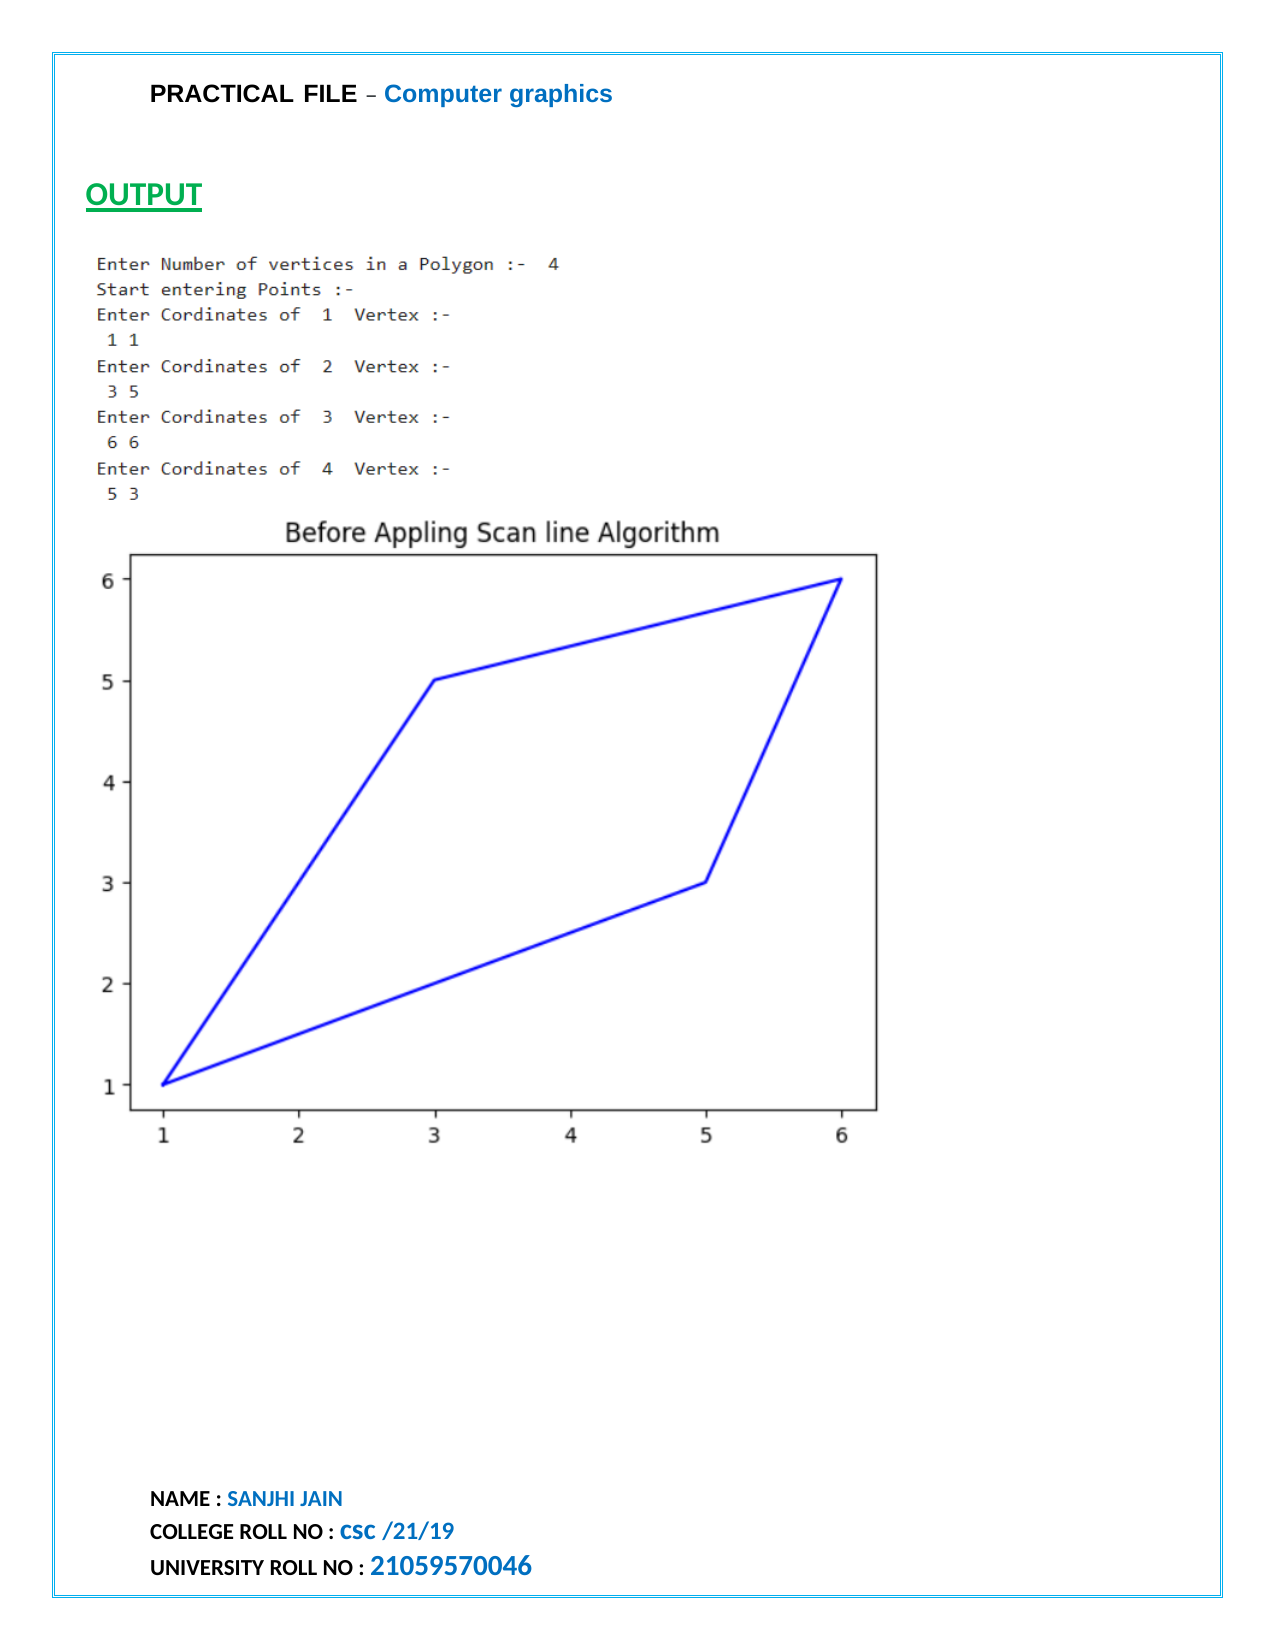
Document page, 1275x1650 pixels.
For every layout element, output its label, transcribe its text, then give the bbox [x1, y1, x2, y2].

picture [85, 246, 1182, 1168]
text OUTPUT [85, 173, 1181, 214]
